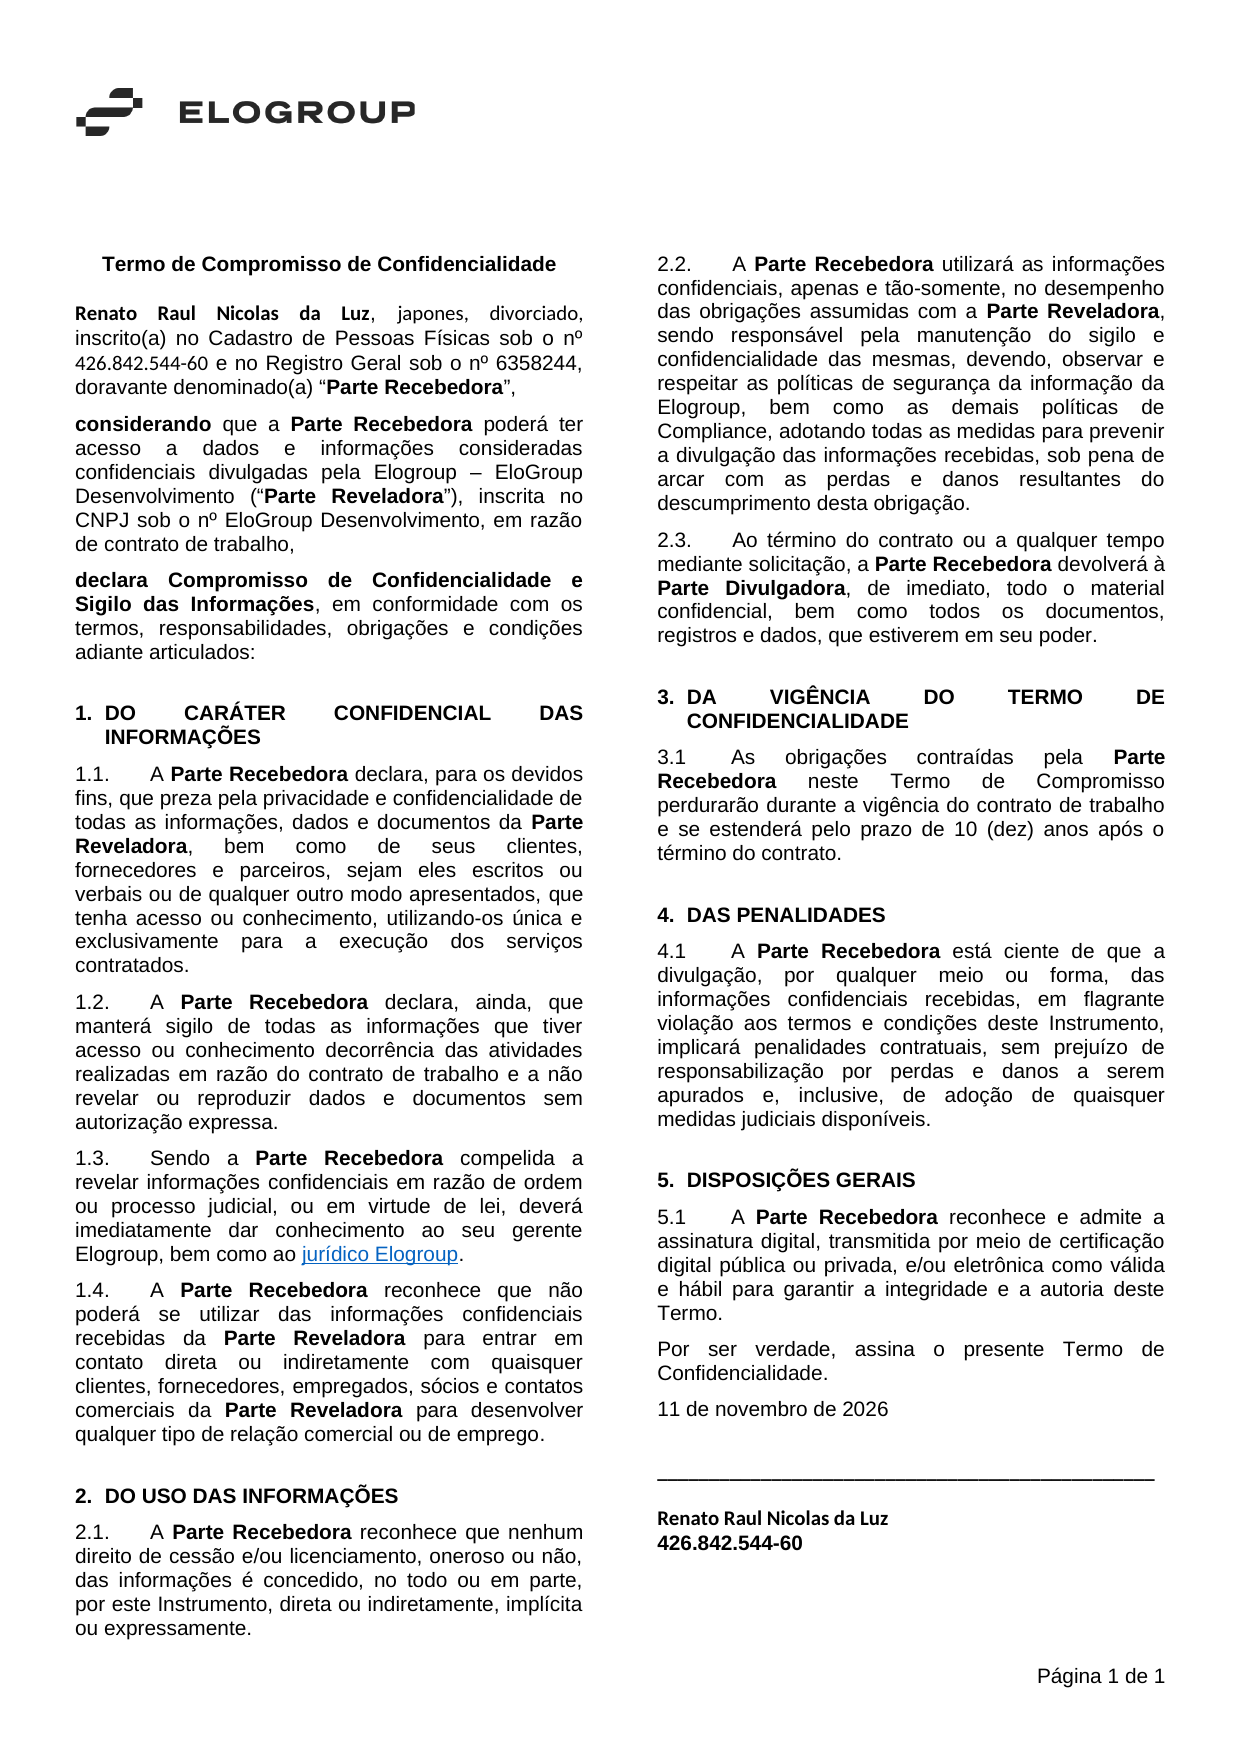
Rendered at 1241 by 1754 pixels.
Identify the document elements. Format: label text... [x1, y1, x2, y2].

list DISPOSIÇÕES GERAIS [657, 1168, 1165, 1192]
text declara Compromisso de Confidencialidade e Sigilo das Informações, em conformidade com os termos, responsabilidades, obrigações e condições adiante articulados: [75, 568, 583, 664]
list DAS PENALIDADES [657, 902, 1165, 926]
list DO USO DAS INFORMAÇÕES [75, 1483, 583, 1507]
list A Parte Recebedora reconhece e admite a assinatura digital, transmitida por meio de certificação digital pública ou privada, e/ou eletrônica como válida e hábil para garantir a integridade e a autoria deste Termo. [657, 1204, 1165, 1324]
list A Parte Recebedora declara, para os devidos fins, que preza pela privacidade e confidencialidade de todas as informações, dados e documentos da Parte Reveladora, bem como de seus clientes, fornecedores e parceiros, sejam eles escritos ou verbais ou de qualquer outro modo apresentados, que tenha acesso ou conhecimento, utilizando-os única e exclusivamente para a execução dos serviços contratados. [75, 762, 583, 977]
text Termo de Compromisso de Confidencialidade [75, 251, 583, 275]
list DO CARÁTER CONFIDENCIAL DAS INFORMAÇÕES [75, 701, 583, 749]
text Renato Raul Nicolas da Luz, japones, divorciado, inscrito(a) no Cadastro de Pessoas Físicas sob o nº 426.842.544-60 e no Registro Geral sob o nº 6358244, doravante denominado(a) “Parte Recebedora”, [75, 300, 583, 399]
list A Parte Recebedora reconhece que nenhum direito de cessão e/ou licenciamento, oneroso ou não, das informações é concedido, no todo ou em parte, por este Instrumento, direta ou indiretamente, implícita ou expressamente. [75, 1520, 583, 1640]
text 11 de novembro de 2021 [657, 1397, 1163, 1421]
list Sendo a Parte Recebedora compelida a revelar informações confidenciais em razão de ordem ou processo judicial, ou em virtude de lei, deverá imediatamente dar conhecimento ao seu gerente Elogroup, bem como ao jurídico Elogroup. [75, 1146, 583, 1266]
text Por ser verdade, assina o presente Termo de Confidencialidade. [657, 1337, 1165, 1385]
text considerando que a Parte Recebedora poderá ter acesso a dados e informações consideradas confidenciais divulgadas pela Elogroup – EloGroup Desenvolvimento (“Parte Reveladora”), inscrita no CNPJ sob o nº EloGroup Desenvolvimento, em razão de contrato de trabalho, [75, 412, 583, 555]
list A Parte Recebedora reconhece que não poderá se utilizar das informações confidenciais recebidas da Parte Reveladora para entrar em contato direta ou indiretamente com quaisquer clientes, fornecedores, empregados, sócios e contatos comerciais da Parte Reveladora para desenvolver qualquer tipo de relação comercial ou de emprego. [75, 1278, 583, 1446]
list Ao término do contrato ou a qualquer tempo mediante solicitação, a Parte Recebedora devolverá à Parte Divulgadora, de imediato, todo o material confidencial, bem como todos os documentos, registros e dados, que estiverem em seu poder. [657, 527, 1165, 647]
text ________________________________________________ [657, 1459, 1163, 1484]
text 426.842.544-60 [657, 1530, 1163, 1554]
text Renato Raul Nicolas da Luz [657, 1505, 1163, 1530]
list A Parte Recebedora declara, ainda, que manterá sigilo de todas as informações que tiver acesso ou conhecimento decorrência das atividades realizadas em razão do contrato de trabalho e a não revelar ou reproduzir dados e documentos sem autorização expressa. [75, 990, 583, 1133]
list A Parte Recebedora utilizará as informações confidenciais, apenas e tão-somente, no desempenho das obrigações assumidas com a Parte Reveladora, sendo responsável pela manutenção do sigilo e confidencialidade das mesmas, devendo, observar e respeitar as políticas de segurança da informação da Elogroup, bem como as demais políticas de Compliance, adotando todas as medidas para prevenir a divulgação das informações recebidas, sob pena de arcar com as perdas e danos resultantes do descumprimento desta obrigação. [657, 251, 1165, 515]
list DA VIGÊNCIA DO TERMO DE CONFIDENCIALIDADE [657, 685, 1165, 733]
list As obrigações contraídas pela Parte Recebedora neste Termo de Compromisso perdurarão durante a vigência do contrato de trabalho e se estenderá pelo prazo de 10 (dez) anos após o término do contrato. [657, 745, 1165, 865]
list A Parte Recebedora está ciente de que a divulgação, por qualquer meio ou forma, das informações confidenciais recebidas, em flagrante violação aos termos e condições deste Instrumento, implicará penalidades contratuais, sem prejuízo de responsabilização por perdas e danos a serem apurados e, inclusive, de adoção de quaisquer medidas judiciais disponíveis. [657, 939, 1165, 1131]
